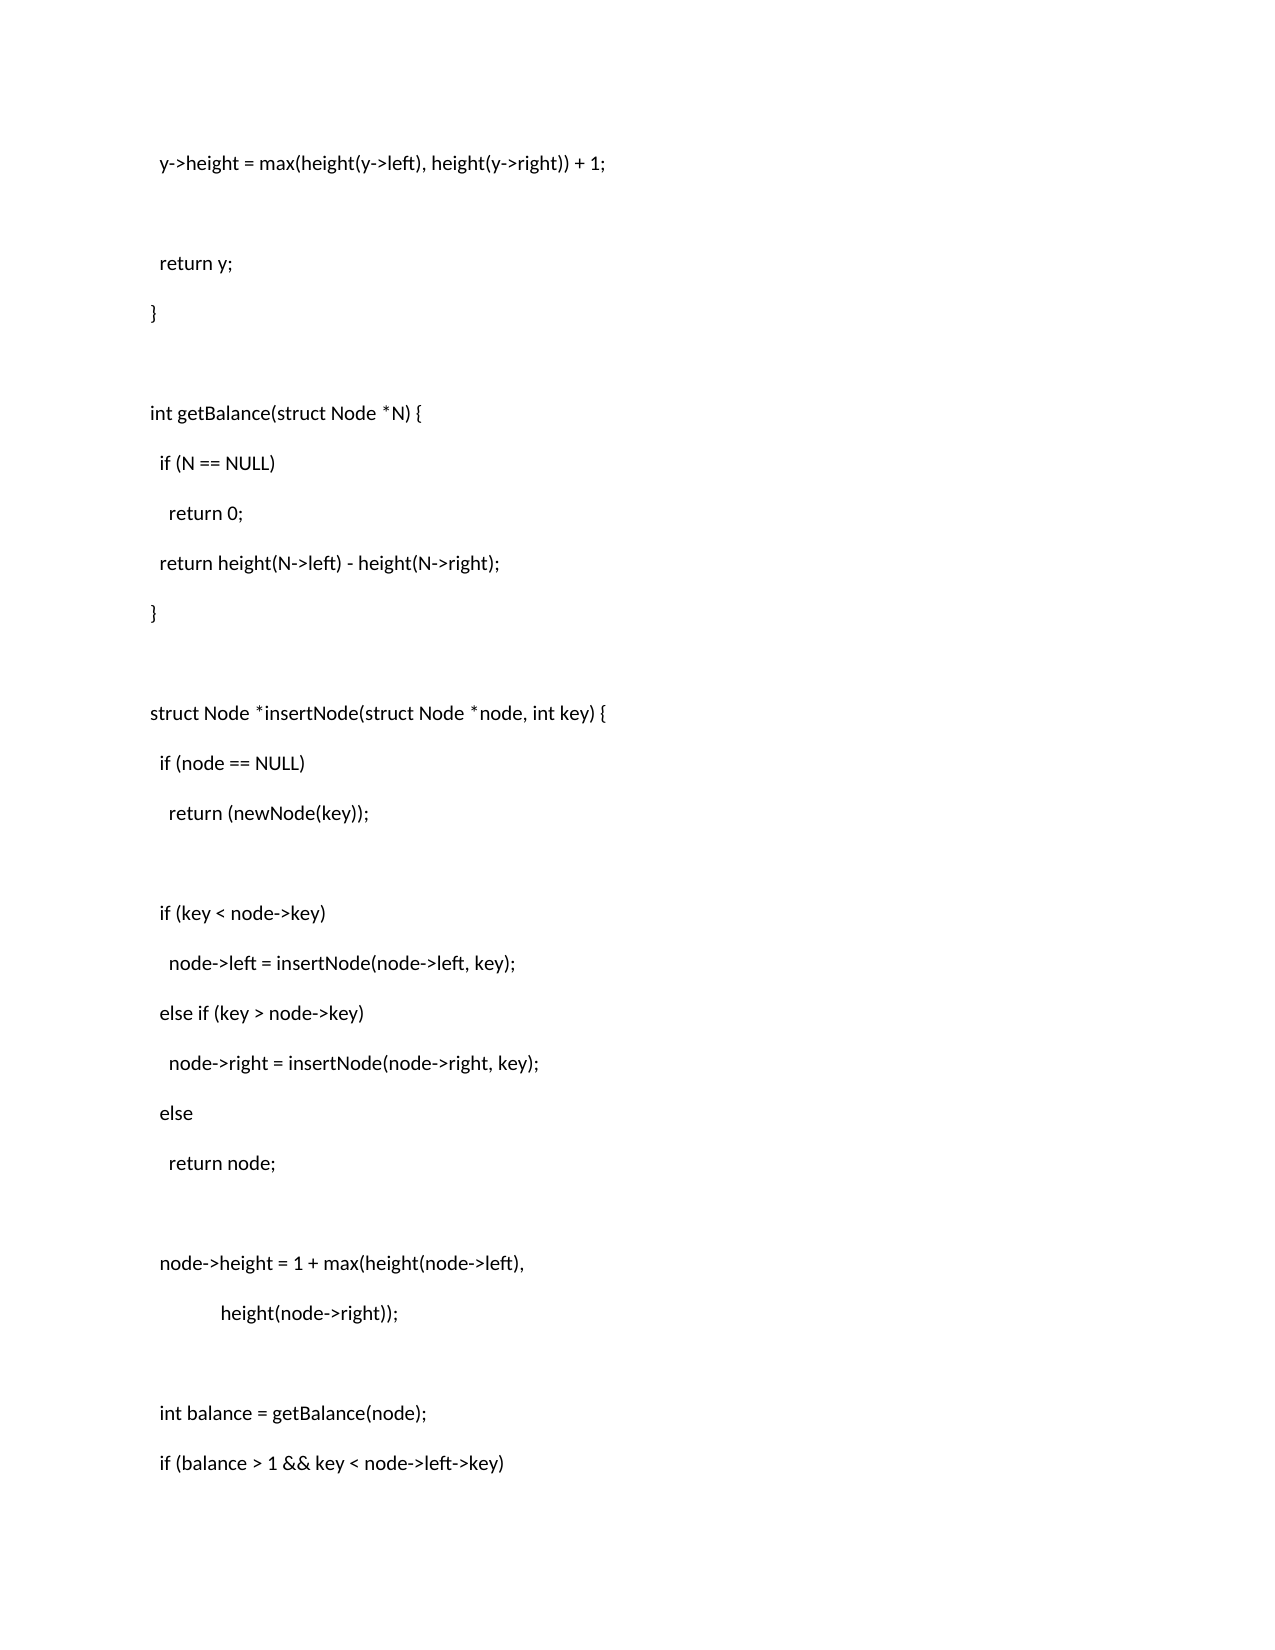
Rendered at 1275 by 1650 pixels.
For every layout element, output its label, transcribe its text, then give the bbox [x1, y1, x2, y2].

text node->height = 1 + max(height(node->left), [150, 1250, 1125, 1275]
text } [150, 300, 1125, 325]
text y->height = max(height(y->left), height(y->right)) + 1; [150, 150, 1125, 175]
text int getBalance(struct Node *N) { [150, 400, 1125, 425]
text return node; [150, 1150, 1125, 1175]
text struct Node *insertNode(struct Node *node, int key) { [150, 700, 1125, 725]
text if (key < node->key) [150, 900, 1125, 925]
text else [150, 1100, 1125, 1125]
text if (balance > 1 && key < node->left->key) [150, 1450, 1125, 1475]
text else if (key > node->key) [150, 1000, 1125, 1025]
text height(node->right)); [150, 1300, 1125, 1325]
text } [150, 600, 1125, 625]
text if (N == NULL) [150, 450, 1125, 475]
text node->right = insertNode(node->right, key); [150, 1050, 1125, 1075]
text return height(N->left) - height(N->right); [150, 550, 1125, 575]
text if (node == NULL) [150, 750, 1125, 775]
text return (newNode(key)); [150, 800, 1125, 825]
text node->left = insertNode(node->left, key); [150, 950, 1125, 975]
text int balance = getBalance(node); [150, 1400, 1125, 1425]
text return y; [150, 250, 1125, 275]
text return 0; [150, 500, 1125, 525]
